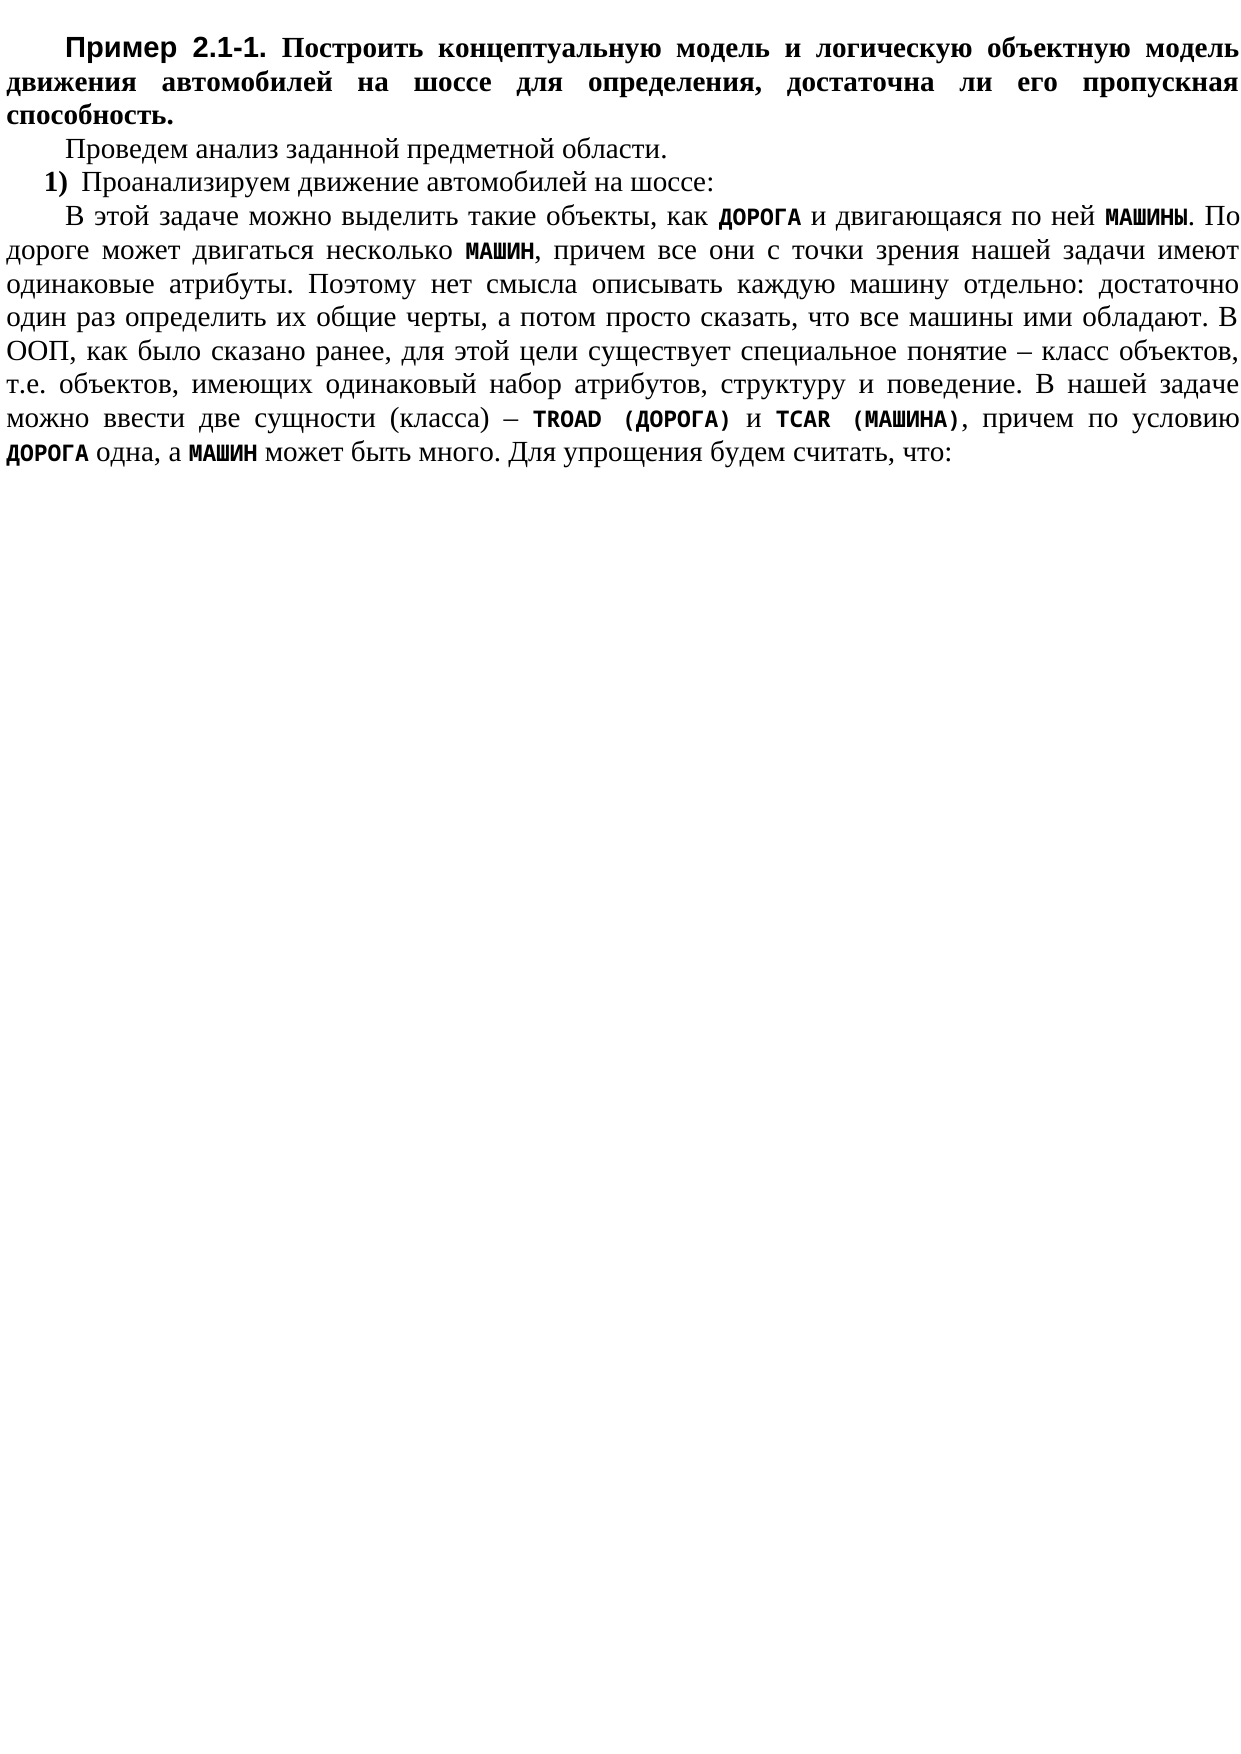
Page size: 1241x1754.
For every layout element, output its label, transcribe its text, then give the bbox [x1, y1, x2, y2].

list Проанализируем движение автомобилей на шоссе: [43, 164, 1240, 198]
text В этой задаче можно выделить такие объекты, как ДОРОГА и двигающаяся по ней МАШИНЫ. По дороге может двигаться несколько МАШИН, причем все они с точки зрения нашей задачи имеют одинаковые атрибуты. Поэтому нет смысла описывать каждую машину отдельно: достаточно один раз определить их общие черты, а потом просто сказать, что все машины ими обладают. В ООП, как было сказано ранее, для этой цели существует специальное понятие – класс объектов, т.е. объектов, имеющих одинаковый набор атрибутов, структуру и поведение. В нашей задаче можно ввести две сущности (класса) – TROAD (ДОРОГА) и TCAR (МАШИНА), причем по условию ДОРОГА одна, а МАШИН может быть много. Для упрощения будем считать, что: [6, 198, 1240, 468]
text Пример 2.1-1. Построить концептуальную модель и логическую объектную модель движения автомобилей на шоссе для определения, достаточна ли его пропускная способность. [6, 30, 1240, 131]
text Проведем анализ заданной предметной области. [6, 131, 1240, 164]
